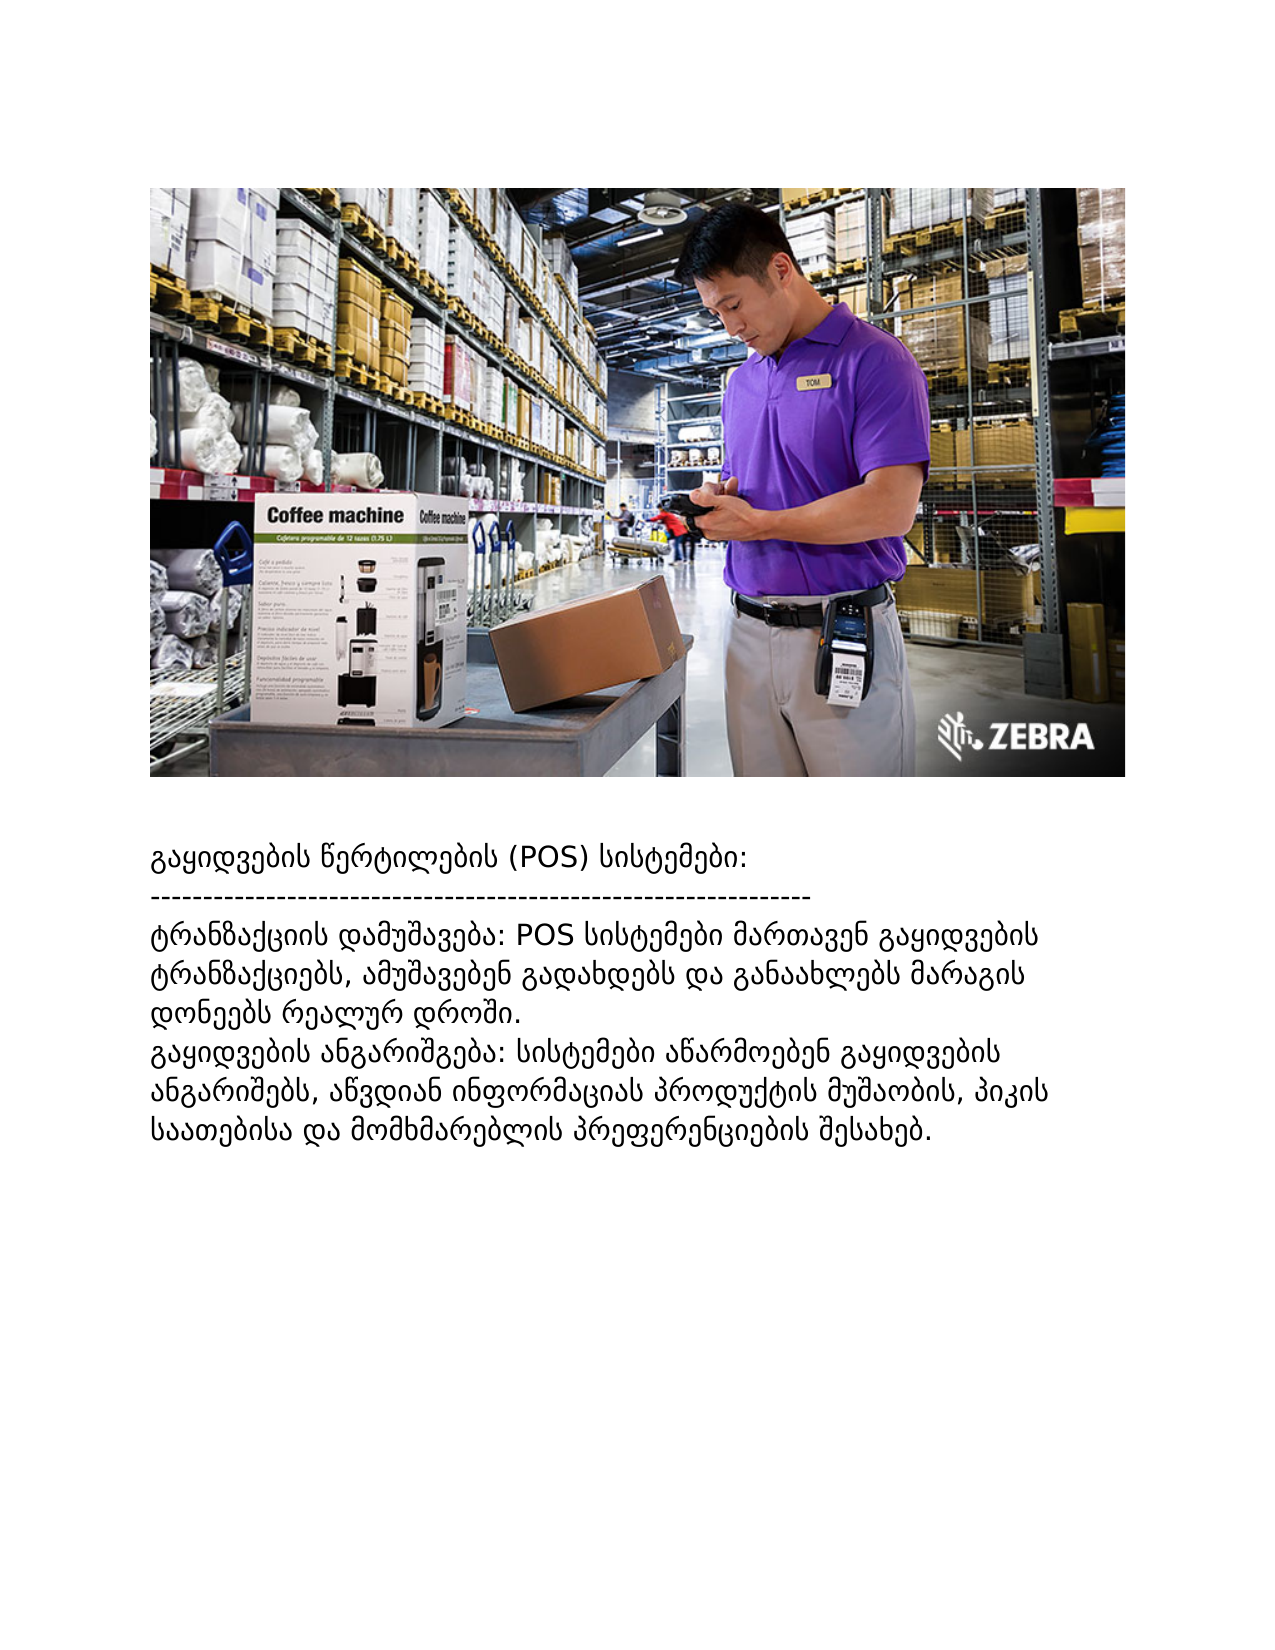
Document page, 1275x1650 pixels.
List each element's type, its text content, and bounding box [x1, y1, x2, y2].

text --------------------------------------------------------------- [150, 879, 1125, 913]
text გაყიდვების ანგარიშგება: სისტემები აწარმოებენ გაყიდვების ანგარიშებს, აწვდიან ინფორმაციას პროდუქტის მუშაობის, პიკის საათებისა და მომხმარებლის პრეფერენციების შესახებ. [150, 1035, 1125, 1147]
text გაყიდვების წერტილების (POS) სისტემები: [150, 840, 1125, 874]
picture [150, 188, 1125, 777]
text ტრანზაქციის დამუშავება: POS სისტემები მართავენ გაყიდვების ტრანზაქციებს, ამუშავებენ გადახდებს და განაახლებს მარაგის დონეებს რეალურ დროში. [150, 918, 1125, 1030]
